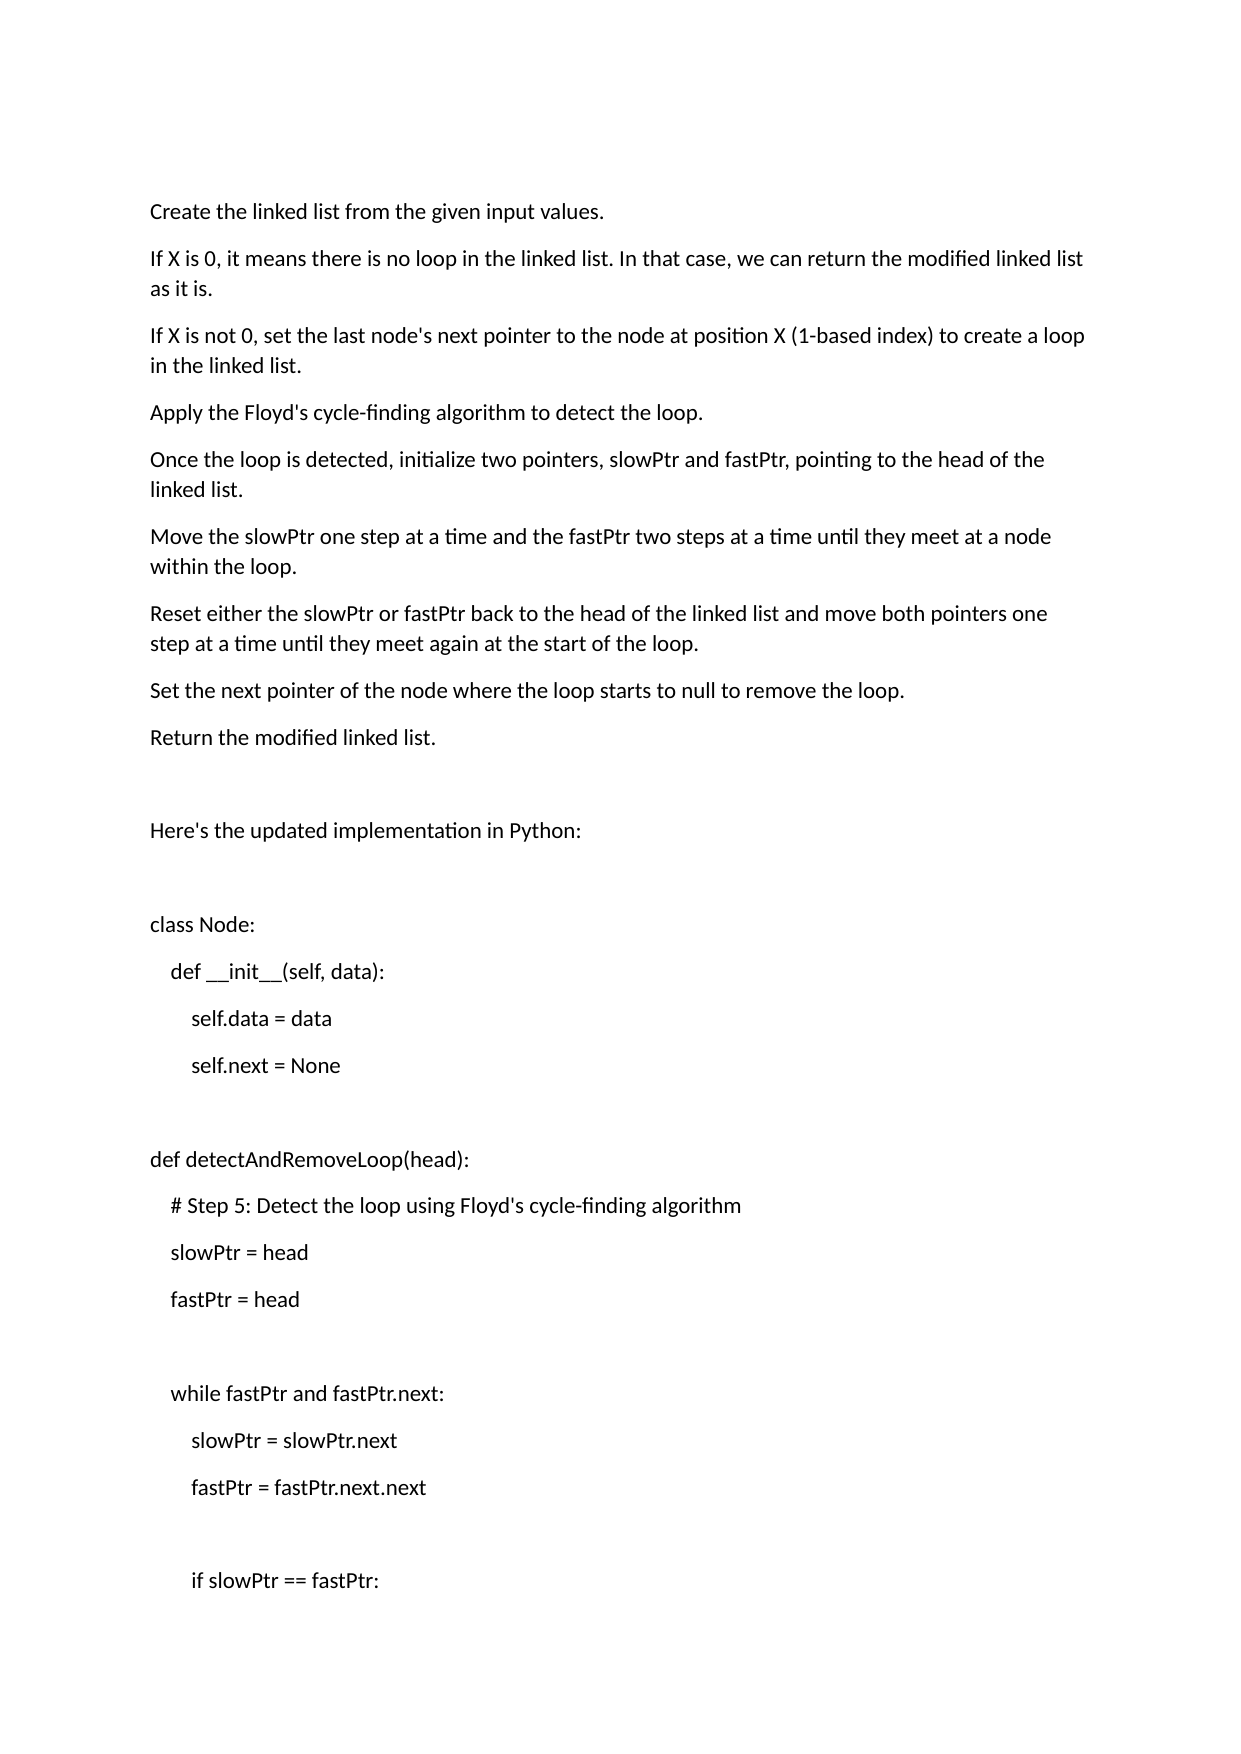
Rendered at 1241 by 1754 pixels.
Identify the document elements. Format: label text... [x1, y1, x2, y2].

text Move the slowPtr one step at a time and the fastPtr two steps at a time until they meet at a node within the loop. [150, 522, 1090, 580]
text self.data = data [150, 1004, 1090, 1032]
text Set the next pointer of the node where the loop starts to null to remove the loop. [150, 676, 1090, 704]
text Return the modified linked list. [150, 723, 1090, 751]
text Once the loop is detected, initialize two pointers, slowPtr and fastPtr, pointing to the head of the linked list. [150, 445, 1090, 503]
text # Step 5: Detect the loop using Floyd's cycle-finding algorithm [150, 1192, 1090, 1220]
text def __init__(self, data): [150, 957, 1090, 985]
text while fastPtr and fastPtr.next: [150, 1379, 1090, 1407]
text fastPtr = head [150, 1285, 1090, 1313]
text fastPtr = fastPtr.next.next [150, 1473, 1090, 1501]
text def detectAndRemoveLoop(head): [150, 1145, 1090, 1173]
text If X is 0, it means there is no loop in the linked list. In that case, we can return the modified linked list as it is. [150, 244, 1090, 302]
text Apply the Floyd's cycle-finding algorithm to detect the loop. [150, 398, 1090, 426]
text if slowPtr == fastPtr: [150, 1567, 1090, 1595]
text class Node: [150, 910, 1090, 938]
text slowPtr = head [150, 1238, 1090, 1267]
text If X is not 0, set the last node's next pointer to the node at position X (1-based index) to create a loop in the linked list. [150, 321, 1090, 379]
text slowPtr = slowPtr.next [150, 1426, 1090, 1454]
text self.next = None [150, 1051, 1090, 1079]
text Here's the updated implementation in Python: [150, 817, 1090, 845]
text Reset either the slowPtr or fastPtr back to the head of the linked list and move both pointers one step at a time until they meet again at the start of the loop. [150, 599, 1090, 657]
text Create the linked list from the given input values. [150, 197, 1090, 225]
